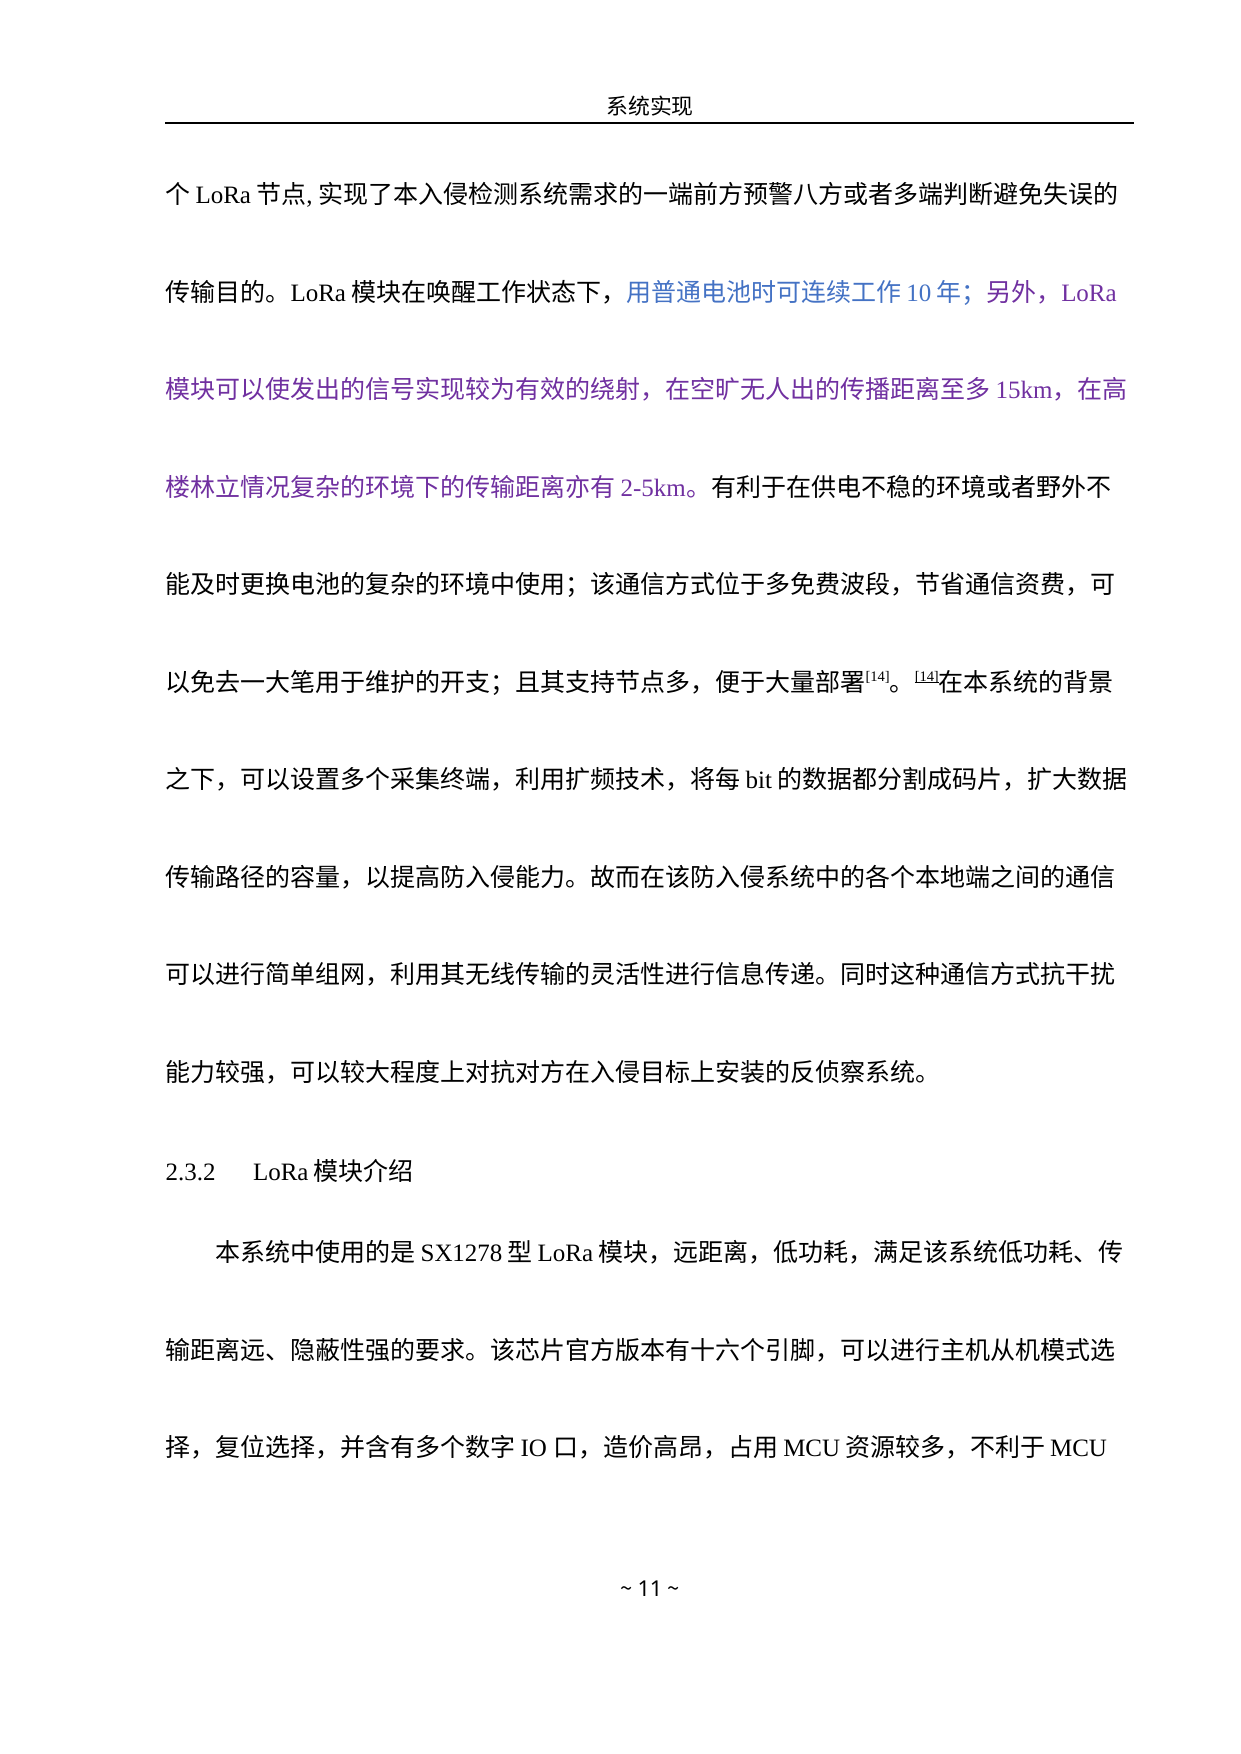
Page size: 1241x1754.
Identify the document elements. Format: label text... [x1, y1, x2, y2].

subtitle LoRa模块介绍 [165, 1137, 1134, 1202]
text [165, 160, 1134, 1103]
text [165, 1218, 1134, 1478]
